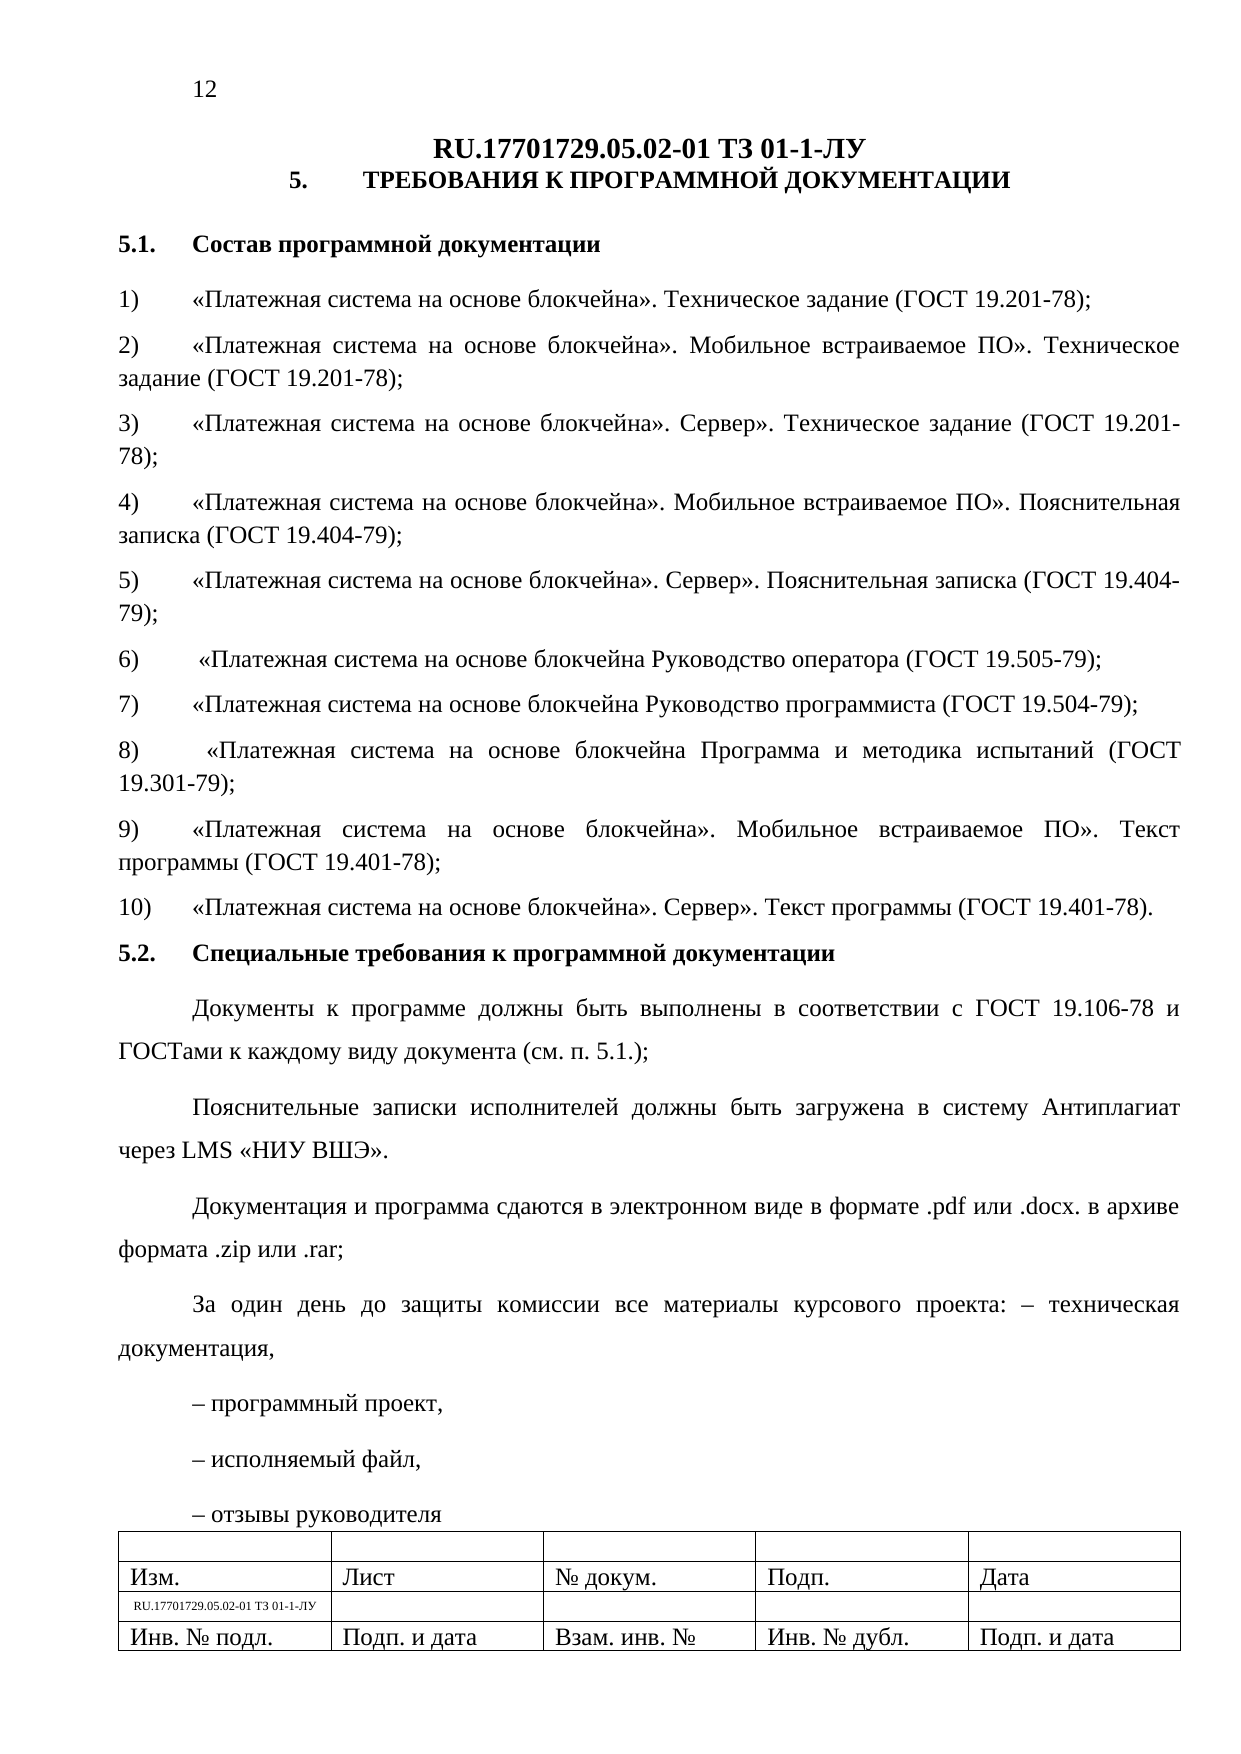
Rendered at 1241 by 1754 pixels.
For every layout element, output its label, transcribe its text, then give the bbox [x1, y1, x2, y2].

text – исполняемый файл, [118, 1444, 1181, 1473]
text «Платежная система на основе блокчейна Руководство оператора (ГОСТ 19.505-79); [118, 644, 1181, 673]
text «Платежная система на основе блокчейна Программа и методика испытаний (ГОСТ 19.301-79); [118, 735, 1181, 797]
text «Платежная система на основе блокчейна». Сервер». Пояснительная записка (ГОСТ 19.404-79); [118, 566, 1181, 627]
text За один день до защиты комиссии все материалы курсового проекта: – техническая документация, [118, 1289, 1181, 1361]
text «Платежная система на основе блокчейна Руководство программиста (ГОСТ 19.504-79); [118, 689, 1181, 718]
text Состав программной документации [118, 229, 1181, 257]
text «Платежная система на основе блокчейна». Сервер». Текст программы (ГОСТ 19.401-78). [118, 892, 1181, 921]
text Документы к программе должны быть выполнены в соответствии с ГОСТ 19.106-78 и ГОСТами к каждому виду документа (см. п. 5.1.); [118, 993, 1181, 1065]
text Пояснительные записки исполнителей должны быть загружена в систему Антиплагиат через LMS «НИУ ВШЭ». [118, 1092, 1181, 1164]
text – программный проект, [118, 1388, 1181, 1417]
text Документация и программа сдаются в электронном виде в формате .pdf или .docx. в архиве формата .zip или .rar; [118, 1191, 1181, 1263]
text «Платежная система на основе блокчейна». Сервер». Техническое задание (ГОСТ 19.201-78); [118, 408, 1181, 470]
text ТРЕБОВАНИЯ К ПРОГРАММНОЙ ДОКУМЕНТАЦИИ [118, 165, 1181, 193]
list «Платежная система на основе блокчейна». Техническое задание (ГОСТ 19.201-78); [118, 284, 1181, 313]
list «Платежная система на основе блокчейна». Мобильное встраиваемое ПО». Техническое задание (ГОСТ 19.201-78); [118, 330, 1181, 392]
text – отзывы руководителя [118, 1499, 1181, 1528]
text «Платежная система на основе блокчейна». Мобильное встраиваемое ПО». Пояснительная записка (ГОСТ 19.404-79); [118, 487, 1181, 549]
text «Платежная система на основе блокчейна». Мобильное встраиваемое ПО». Текст программы (ГОСТ 19.401-78); [118, 814, 1181, 875]
text Специальные требования к программной документации [118, 938, 1181, 966]
